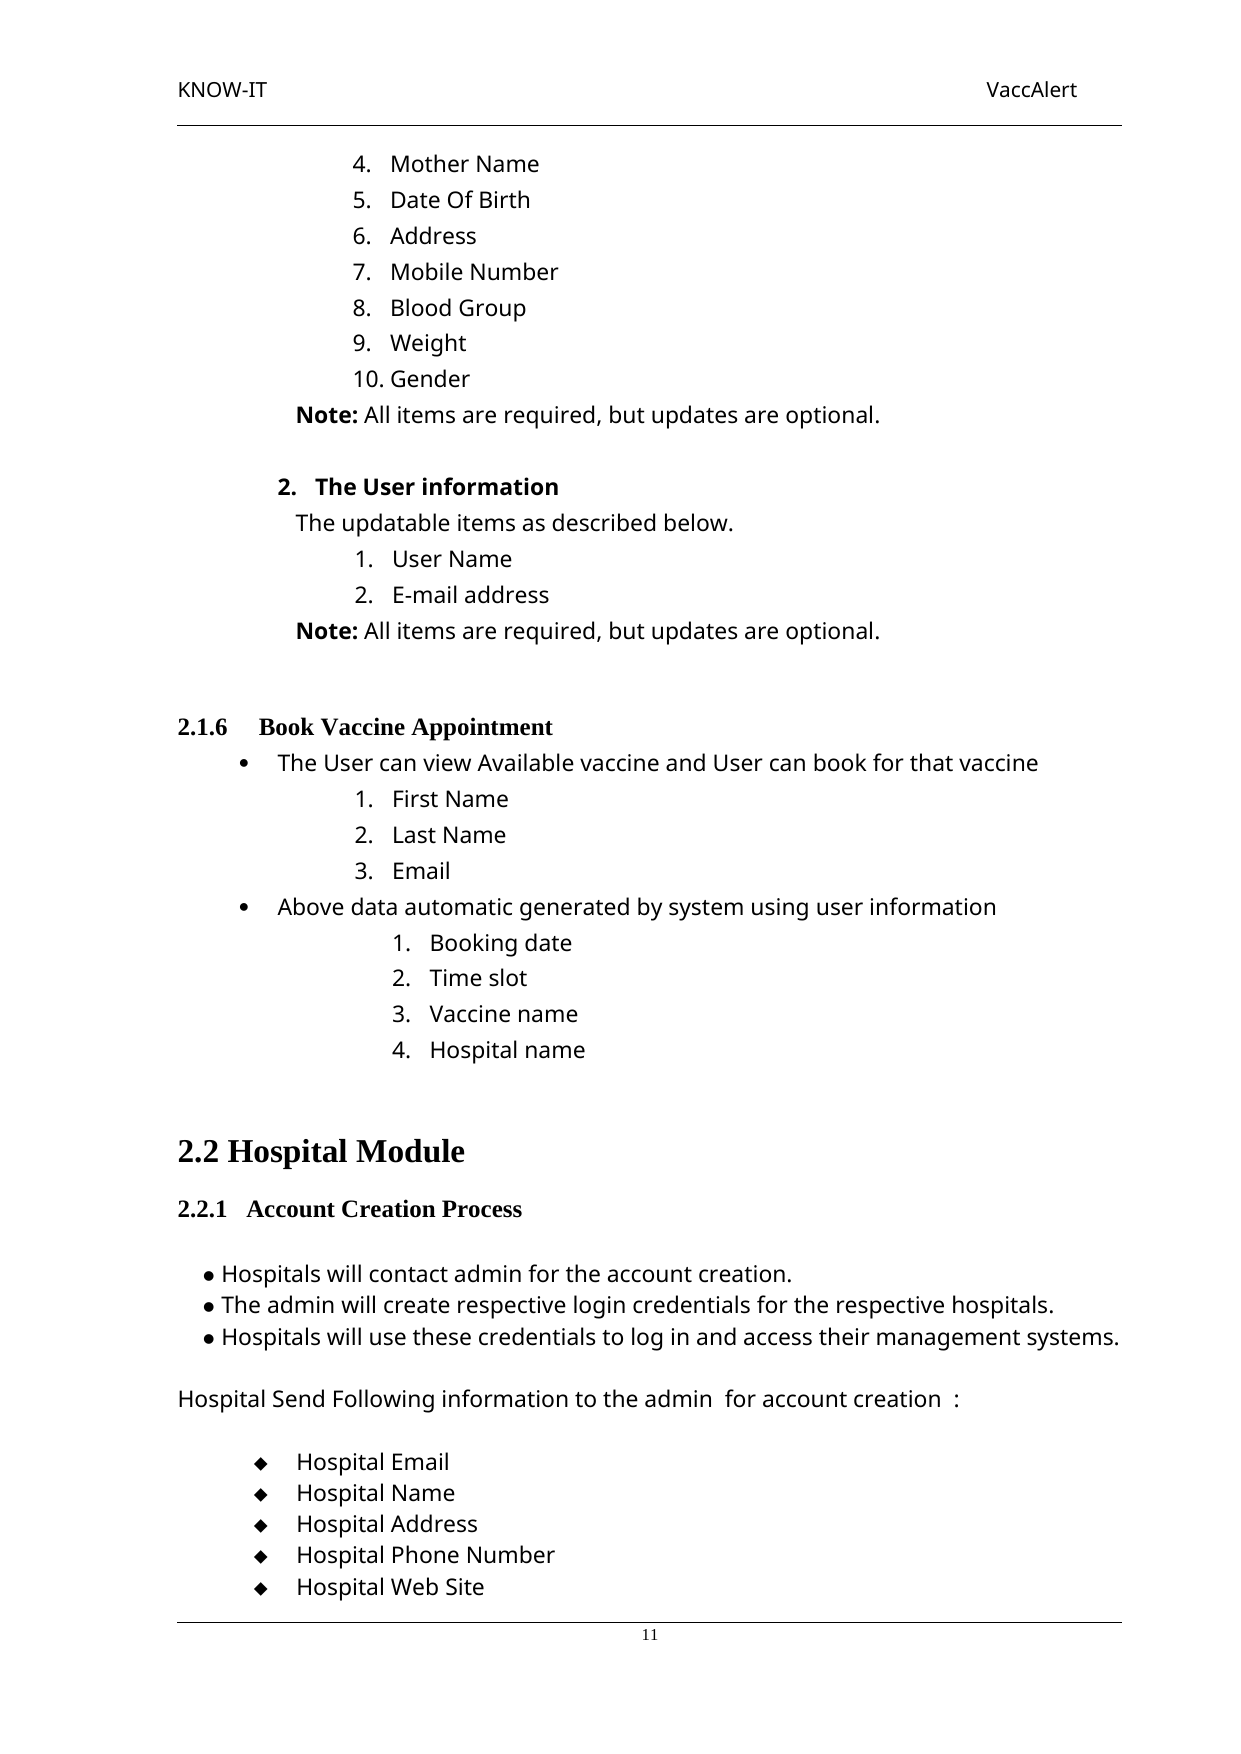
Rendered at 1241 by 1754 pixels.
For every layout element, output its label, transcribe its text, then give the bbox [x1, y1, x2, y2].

list The User information [277, 471, 1122, 502]
list Blood Group [352, 291, 1122, 323]
list Hospital Email [252, 1446, 1122, 1477]
list E-mail address [354, 579, 1122, 610]
list Note: All items are required, but updates are optional. [240, 615, 1122, 646]
list Hospitals will contact admin for the account creation. [202, 1258, 1122, 1289]
list Booking date [392, 926, 1122, 958]
list Hospital Phone Number [252, 1539, 1122, 1571]
list First Name [354, 783, 1122, 814]
list Mother Name [352, 148, 1122, 179]
list Gender [352, 363, 1122, 394]
list Hospital Address [252, 1508, 1122, 1539]
subtitle 2.2.1 Account Creation Process [177, 1194, 1032, 1223]
list Date Of Birth [352, 184, 1122, 215]
list Vaccine name [392, 998, 1122, 1029]
list Weight [352, 327, 1122, 359]
list Email [354, 854, 1122, 886]
subtitle 2.1.6 Book Vaccine Appointment [177, 712, 1032, 741]
list The updatable items as described below. [252, 507, 1122, 538]
list Above data automatic generated by system using user information [240, 891, 1122, 922]
list Hospital Name [252, 1477, 1122, 1508]
list Hospital Web Site [252, 1571, 1122, 1602]
list Time slot [392, 962, 1122, 994]
list Hospitals will use these credentials to log in and access their management systems. [202, 1321, 1122, 1352]
list Hospital Send Following information to the admin for account creation : [177, 1383, 1122, 1414]
list Mobile Number [352, 256, 1122, 287]
subtitle 2.2 Hospital Module [177, 1131, 1122, 1169]
list Last Name [354, 819, 1122, 850]
list Note: All items are required, but updates are optional. [240, 399, 1122, 431]
list Address [352, 219, 1122, 251]
list The admin will create respective login credentials for the respective hospitals. [202, 1289, 1122, 1321]
list User Name [354, 543, 1122, 574]
list The User can view Available vaccine and User can book for that vaccine [240, 747, 1122, 778]
list Hospital name [392, 1034, 1122, 1066]
